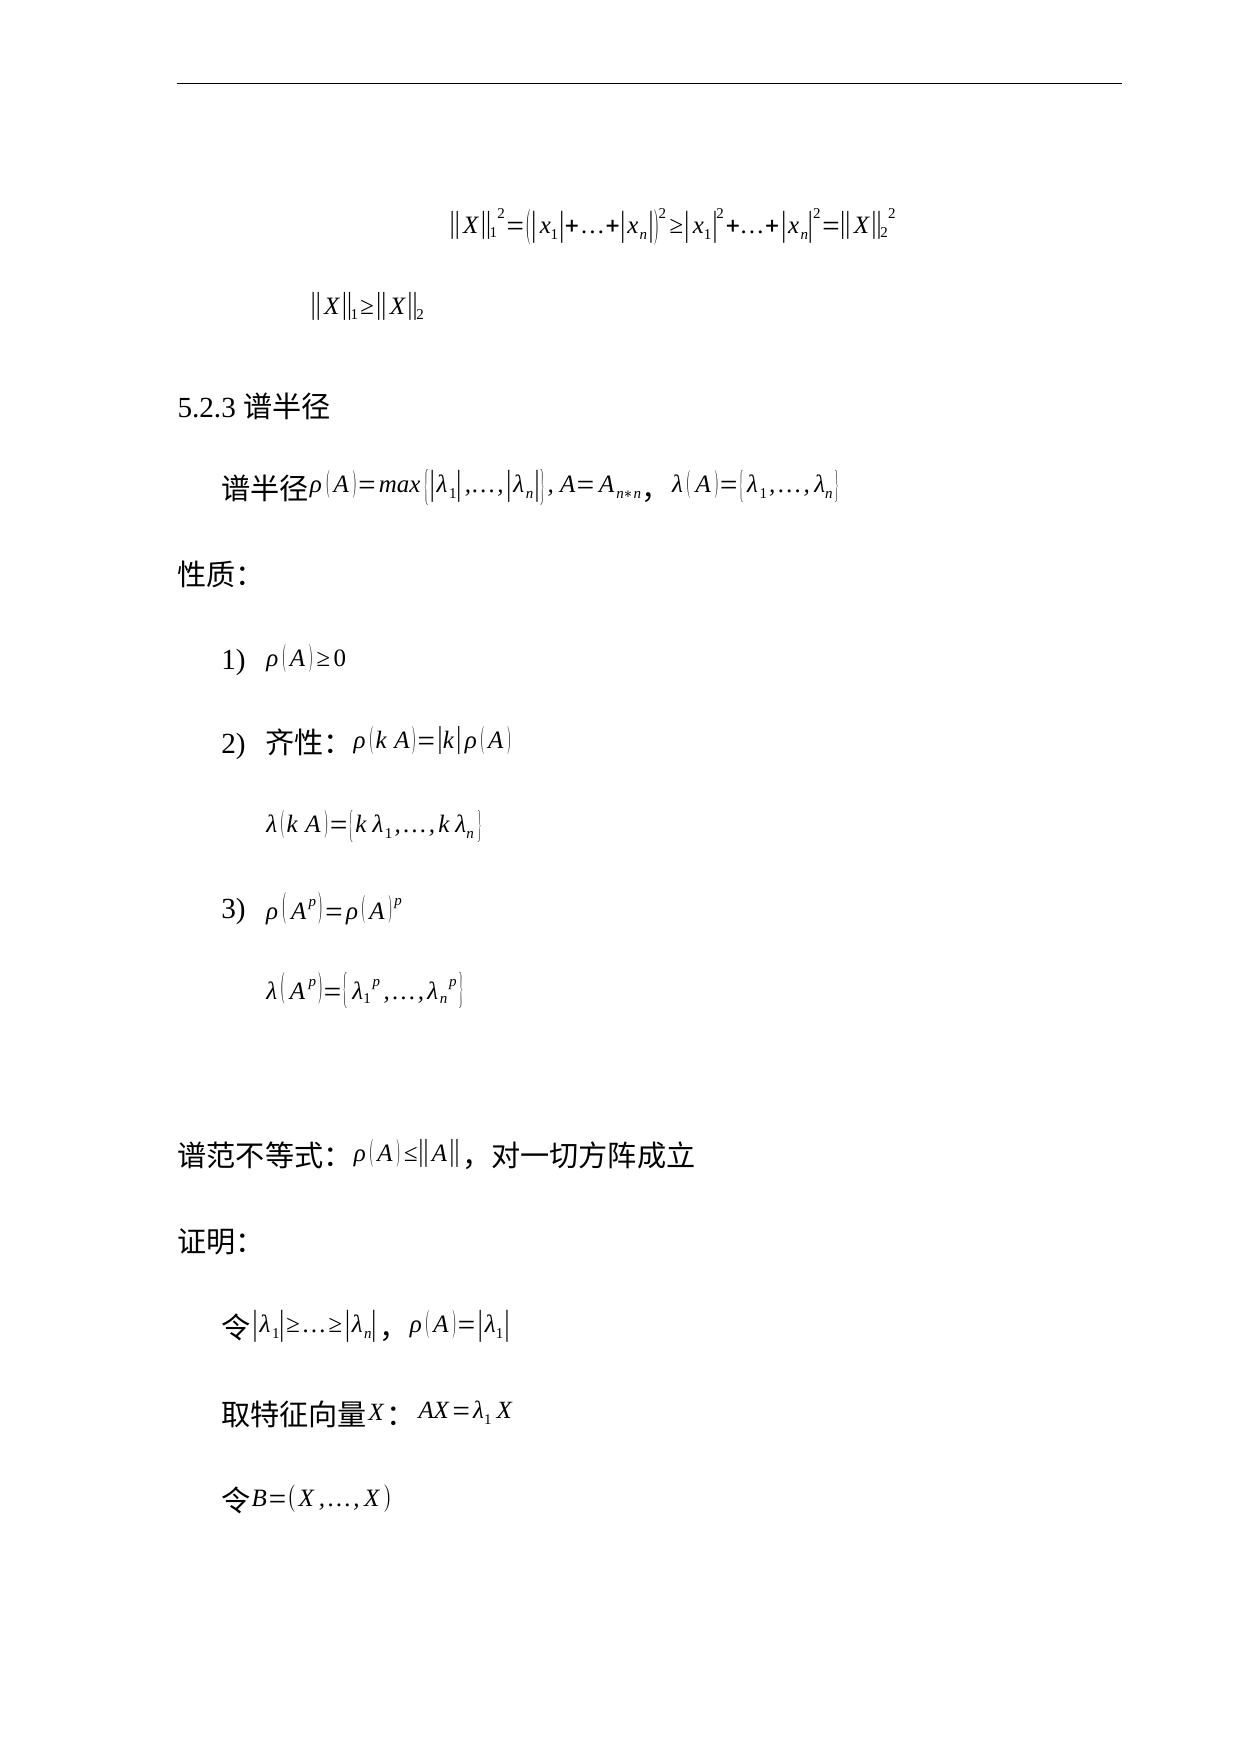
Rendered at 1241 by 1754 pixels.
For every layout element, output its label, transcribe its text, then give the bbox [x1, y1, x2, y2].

text 谱半径， [177, 454, 1122, 519]
subtitle 谱半径 [177, 373, 1122, 438]
text 谱范不等式：，对一切方阵成立 [177, 1121, 1122, 1186]
text 令， [177, 1293, 1122, 1358]
text 性质： [177, 540, 1122, 605]
text 取特征向量： [177, 1380, 1122, 1445]
list 齐性： [221, 708, 1122, 773]
text 令 [177, 1466, 1122, 1531]
text 证明： [177, 1207, 1122, 1272]
